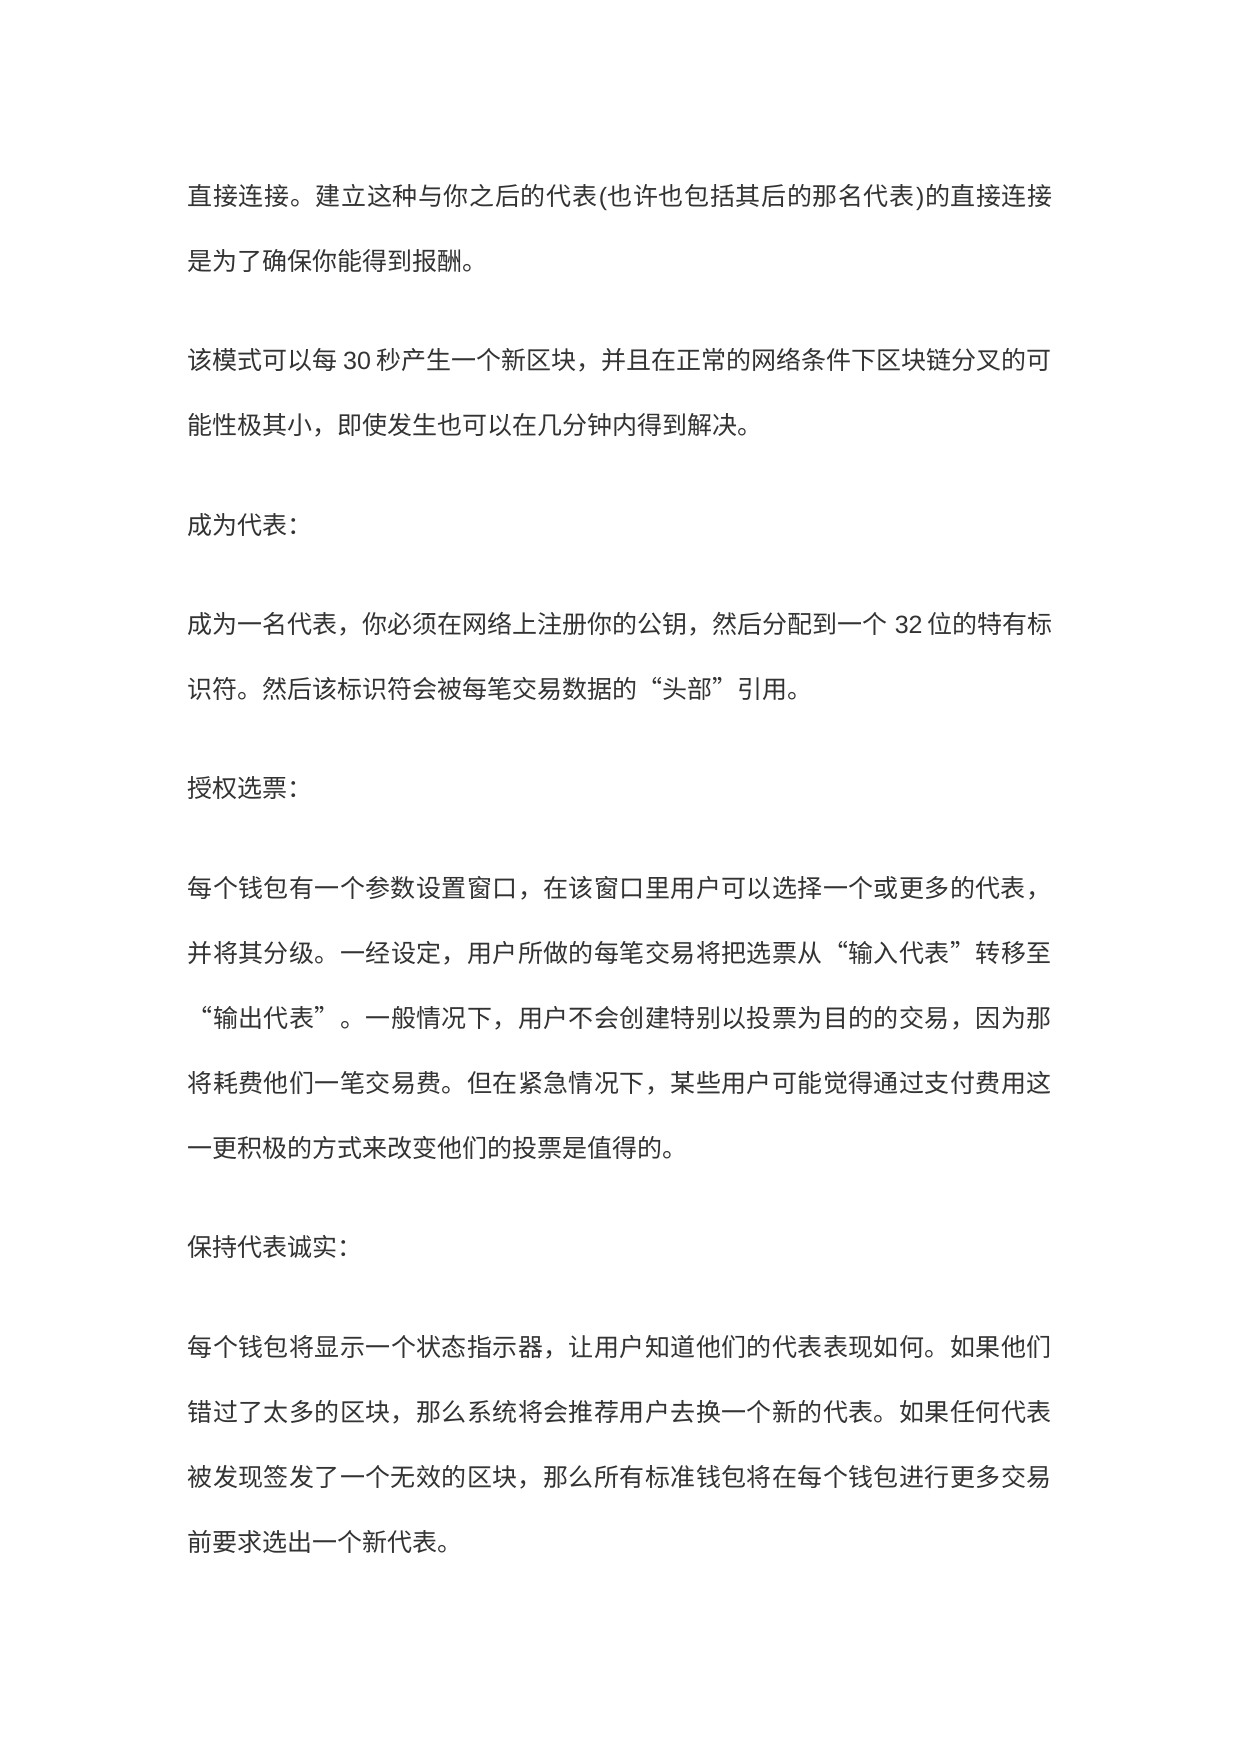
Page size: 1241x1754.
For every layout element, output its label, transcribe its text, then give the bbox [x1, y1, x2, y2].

text 授权选票： [187, 754, 1053, 819]
text 每个钱包有一个参数设置窗口，在该窗口里用户可以选择一个或更多的代表，并将其分级。一经设定，用户所做的每笔交易将把选票从“输入代表”转移至“输出代表”。一般情况下，用户不会创建特别以投票为目的的交易，因为那将耗费他们一笔交易费。但在紧急情况下，某些用户可能觉得通过支付费用这一更积极的方式来改变他们的投票是值得的。 [187, 854, 1053, 1179]
text 该模式可以每30秒产生一个新区块，并且在正常的网络条件下区块链分叉的可能性极其小，即使发生也可以在几分钟内得到解决。 [187, 326, 1053, 456]
text 成为一名代表，你必须在网络上注册你的公钥，然后分配到一个32位的特有标识符。然后该标识符会被每笔交易数据的“头部”引用。 [187, 590, 1053, 720]
text 成为代表： [187, 491, 1053, 556]
text 每个钱包将显示一个状态指示器，让用户知道他们的代表表现如何。如果他们错过了太多的区块，那么系统将会推荐用户去换一个新的代表。如果任何代表被发现签发了一个无效的区块，那么所有标准钱包将在每个钱包进行更多交易前要求选出一个新代表。 [187, 1313, 1053, 1573]
text 保持代表诚实： [187, 1213, 1053, 1278]
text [187, 162, 1053, 292]
